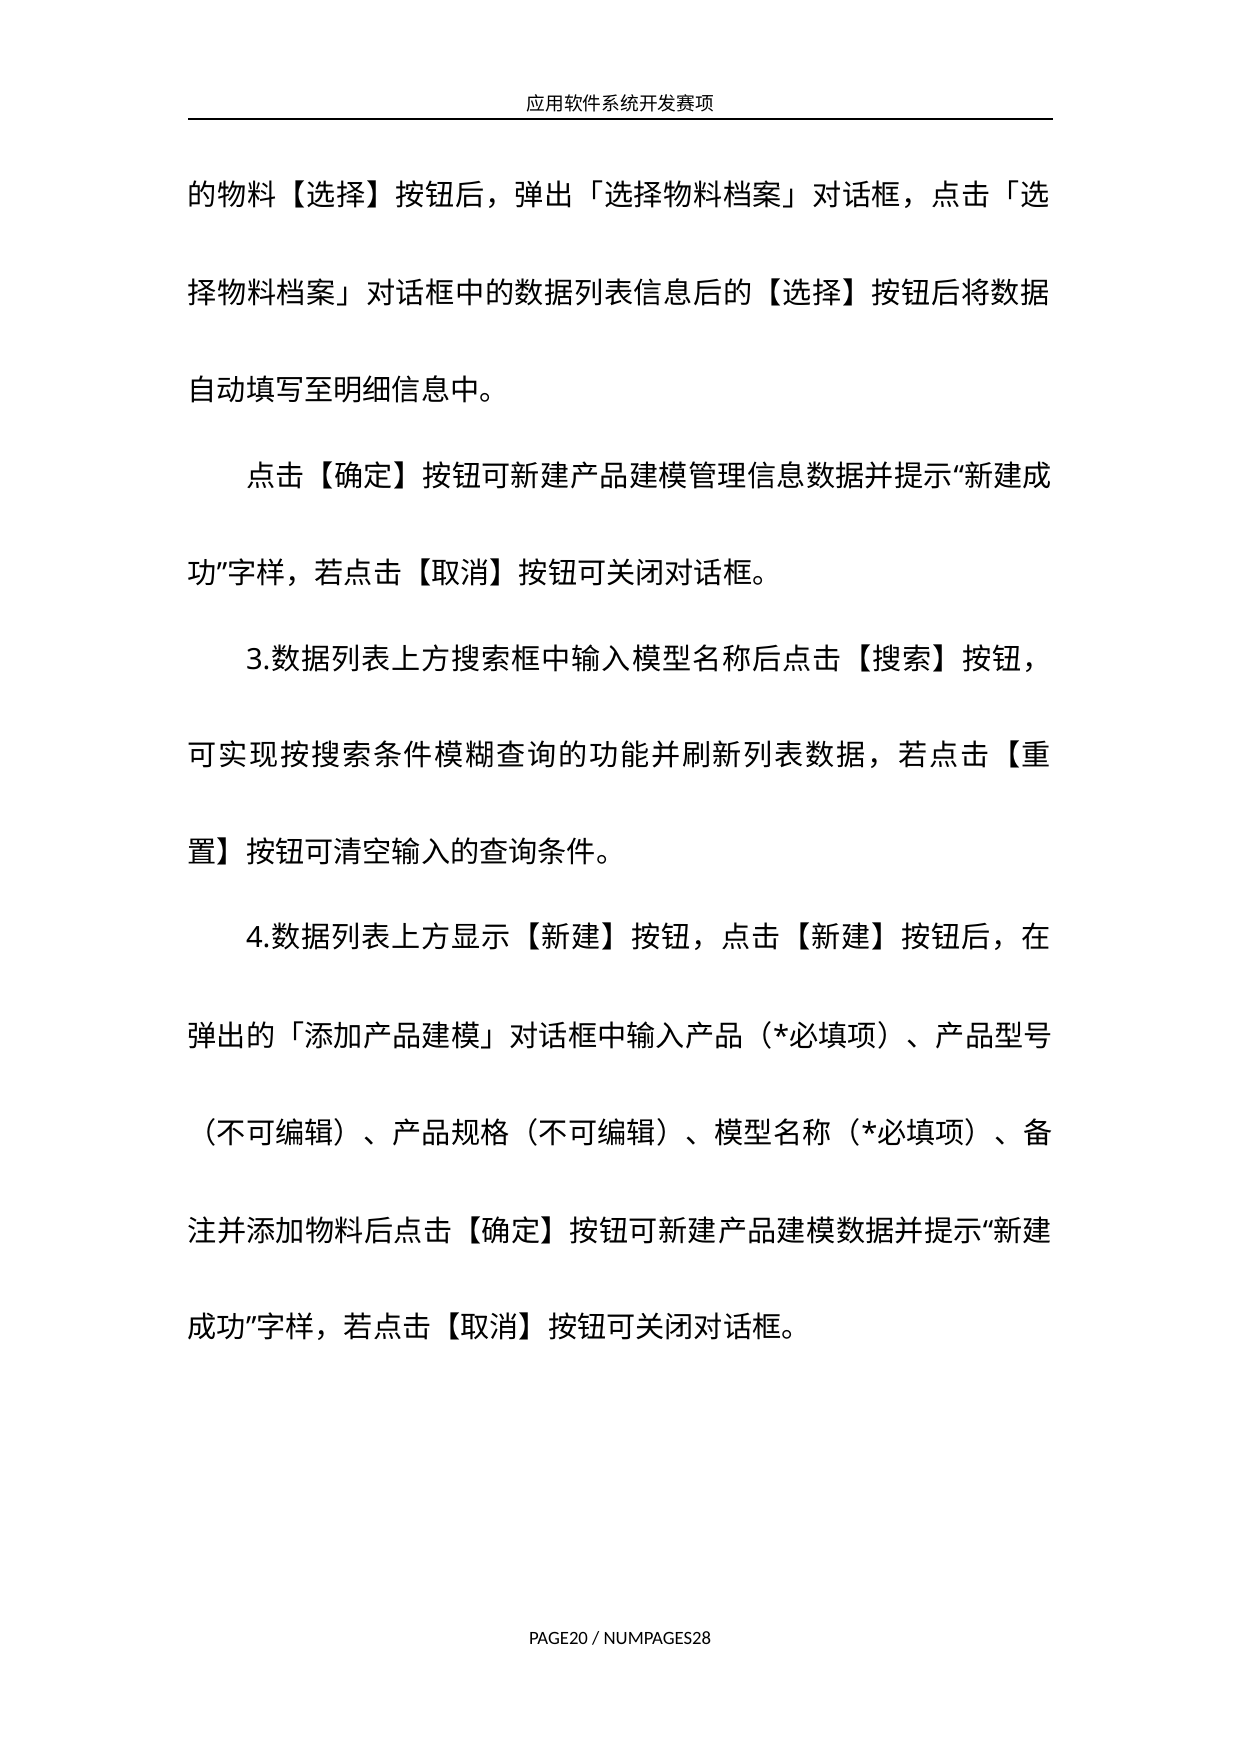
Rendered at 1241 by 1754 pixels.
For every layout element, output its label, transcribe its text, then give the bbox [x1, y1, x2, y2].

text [187, 162, 1053, 422]
text 点击【确定】按钮可新建产品建模管理信息数据并提示“新建成功”字样，若点击【取消】按钮可关闭对话框。 [187, 442, 1053, 604]
text 3.数据列表上方搜索框中输入模型名称后点击【搜索】按钮，可实现按搜索条件模糊查询的功能并刷新列表数据，若点击【重置】按钮可清空输入的查询条件。 [187, 624, 1053, 884]
text 4.数据列表上方显示【新建】按钮，点击【新建】按钮后，在弹出的「添加产品建模」对话框中输入产品（*必填项）、产品型号（不可编辑）、产品规格（不可编辑）、模型名称（*必填项）、备注并添加物料后点击【确定】按钮可新建产品建模数据并提示“新建成功”字样，若点击【取消】按钮可关闭对话框。 [187, 904, 1053, 1359]
